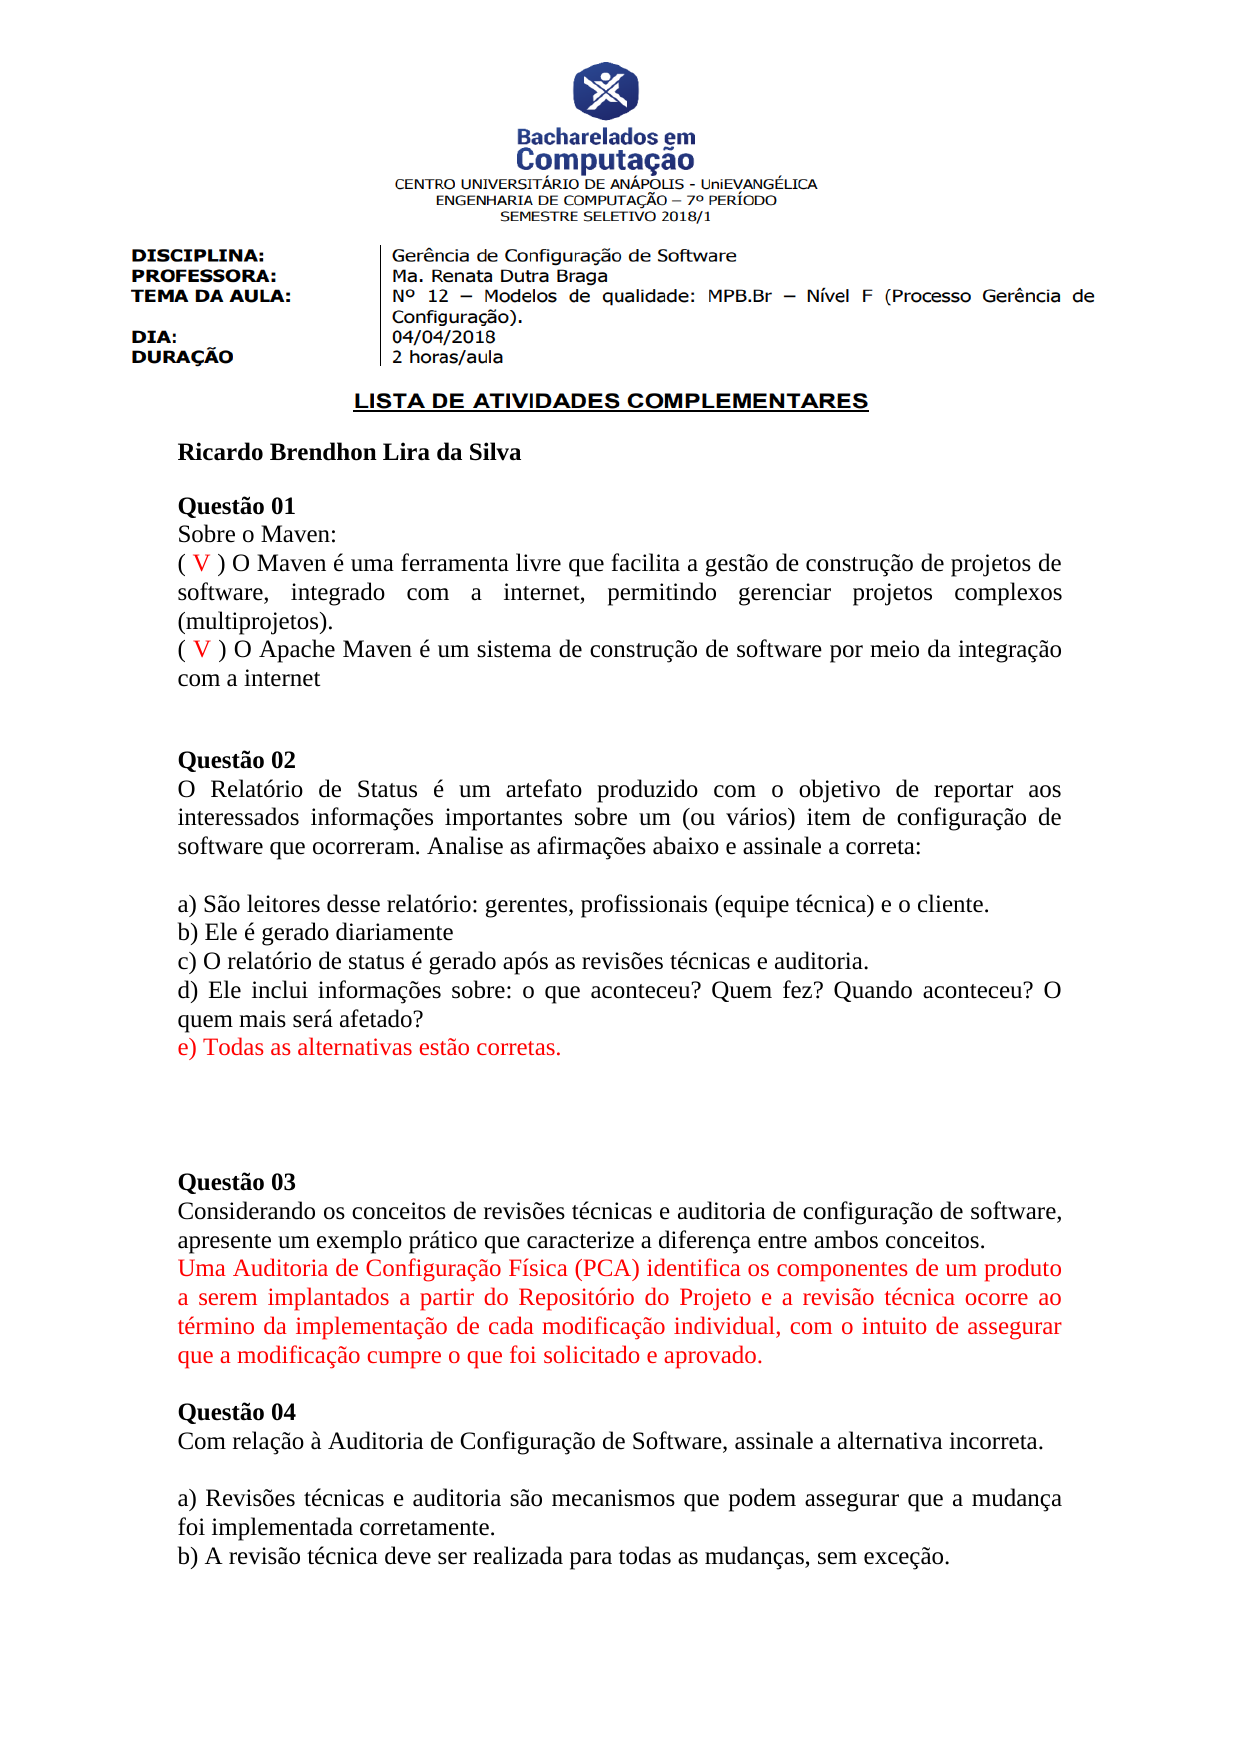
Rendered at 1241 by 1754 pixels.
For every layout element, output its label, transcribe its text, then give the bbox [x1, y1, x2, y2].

text a) Revisões técnicas e auditoria são mecanismos que podem assegurar que a mudança foi implementada corretamente. [177, 1483, 1063, 1541]
text Questão 04 [177, 1397, 1063, 1426]
text Sobre o Maven: [177, 519, 1063, 548]
text Uma Auditoria de Configuração Física (PCA) identifica os componentes de um produto a serem implantados a partir do Repositório do Projeto e a revisão técnica ocorre ao término da implementação de cada modificação individual, com o intuito de assegurar que a modificação cumpre o que foi solicitado e aprovado. [177, 1253, 1063, 1368]
text Com relação à Auditoria de Configuração de Software, assinale a alternativa incorreta. [177, 1426, 1063, 1455]
text Considerando os conceitos de revisões técnicas e auditoria de configuração de software, apresente um exemplo prático que caracterize a diferença entre ambos conceitos. [177, 1196, 1063, 1253]
text Questão 02 [177, 745, 1063, 774]
text b) A revisão técnica deve ser realizada para todas as mudanças, sem exceção. [177, 1541, 1063, 1570]
text ( V ) O Maven é uma ferramenta livre que facilita a gestão de construção de projetos de software, integrado com a internet, permitindo gerenciar projetos complexos (multiprojetos). [177, 548, 1063, 634]
text Questão 03 [177, 1167, 1063, 1196]
text Questão 01 [177, 491, 1063, 519]
text e) Todas as alternativas estão corretas. [177, 1032, 1063, 1061]
text b) Ele é gerado diariamente [177, 917, 1063, 946]
text d) Ele inclui informações sobre: o que aconteceu? Quem fez? Quando aconteceu? O quem mais será afetado? [177, 975, 1063, 1032]
text O Relatório de Status é um artefato produzido com o objetivo de reportar aos interessados informações importantes sobre um (ou vários) item de configuração de software que ocorreram. Analise as afirmações abaixo e assinale a correta: [177, 774, 1063, 860]
text c) O relatório de status é gerado após as revisões técnicas e auditoria. [177, 946, 1063, 975]
text a) São leitores desse relatório: gerentes, profissionais (equipe técnica) e o cliente. [177, 889, 1063, 917]
text ( V ) O Apache Maven é um sistema de construção de software por meio da integração com a internet [177, 634, 1063, 692]
text Ricardo Brendhon Lira da Silva [177, 433, 1063, 466]
picture [8, 15, 1216, 433]
